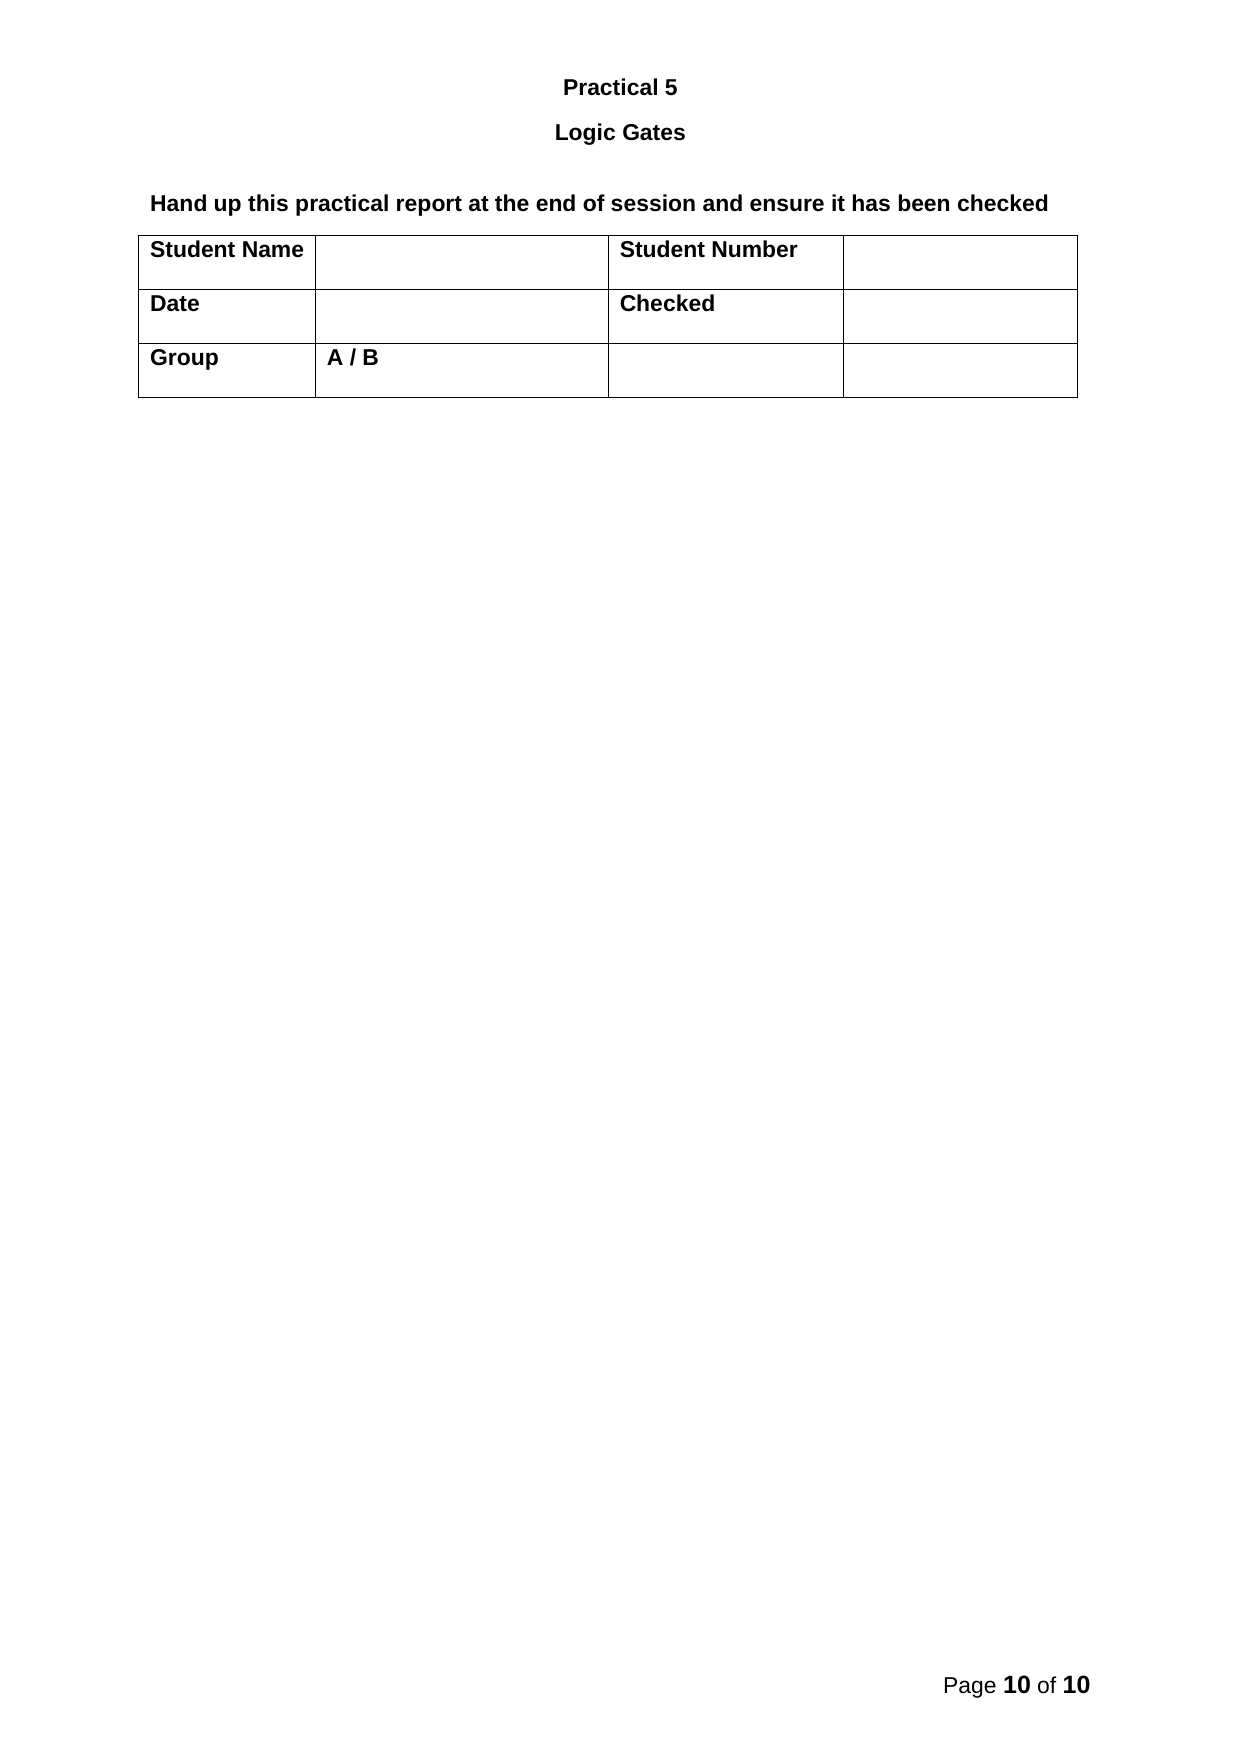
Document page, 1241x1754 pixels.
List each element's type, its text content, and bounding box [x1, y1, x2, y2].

table_header Student Number [609, 236, 843, 289]
table_cell A / B [316, 344, 608, 397]
table_header [844, 236, 1077, 289]
table_header Student Name [139, 236, 315, 289]
table_cell [844, 290, 1077, 343]
table_cell Date [139, 290, 315, 343]
table_cell [316, 290, 608, 343]
table_header [316, 236, 608, 289]
table_cell [844, 344, 1077, 397]
text Hand up this practical report at the end of session and ensure it has been checked [150, 190, 1090, 217]
table_cell Checked [609, 290, 843, 343]
table_cell [609, 344, 843, 397]
table_cell Group [139, 344, 315, 397]
